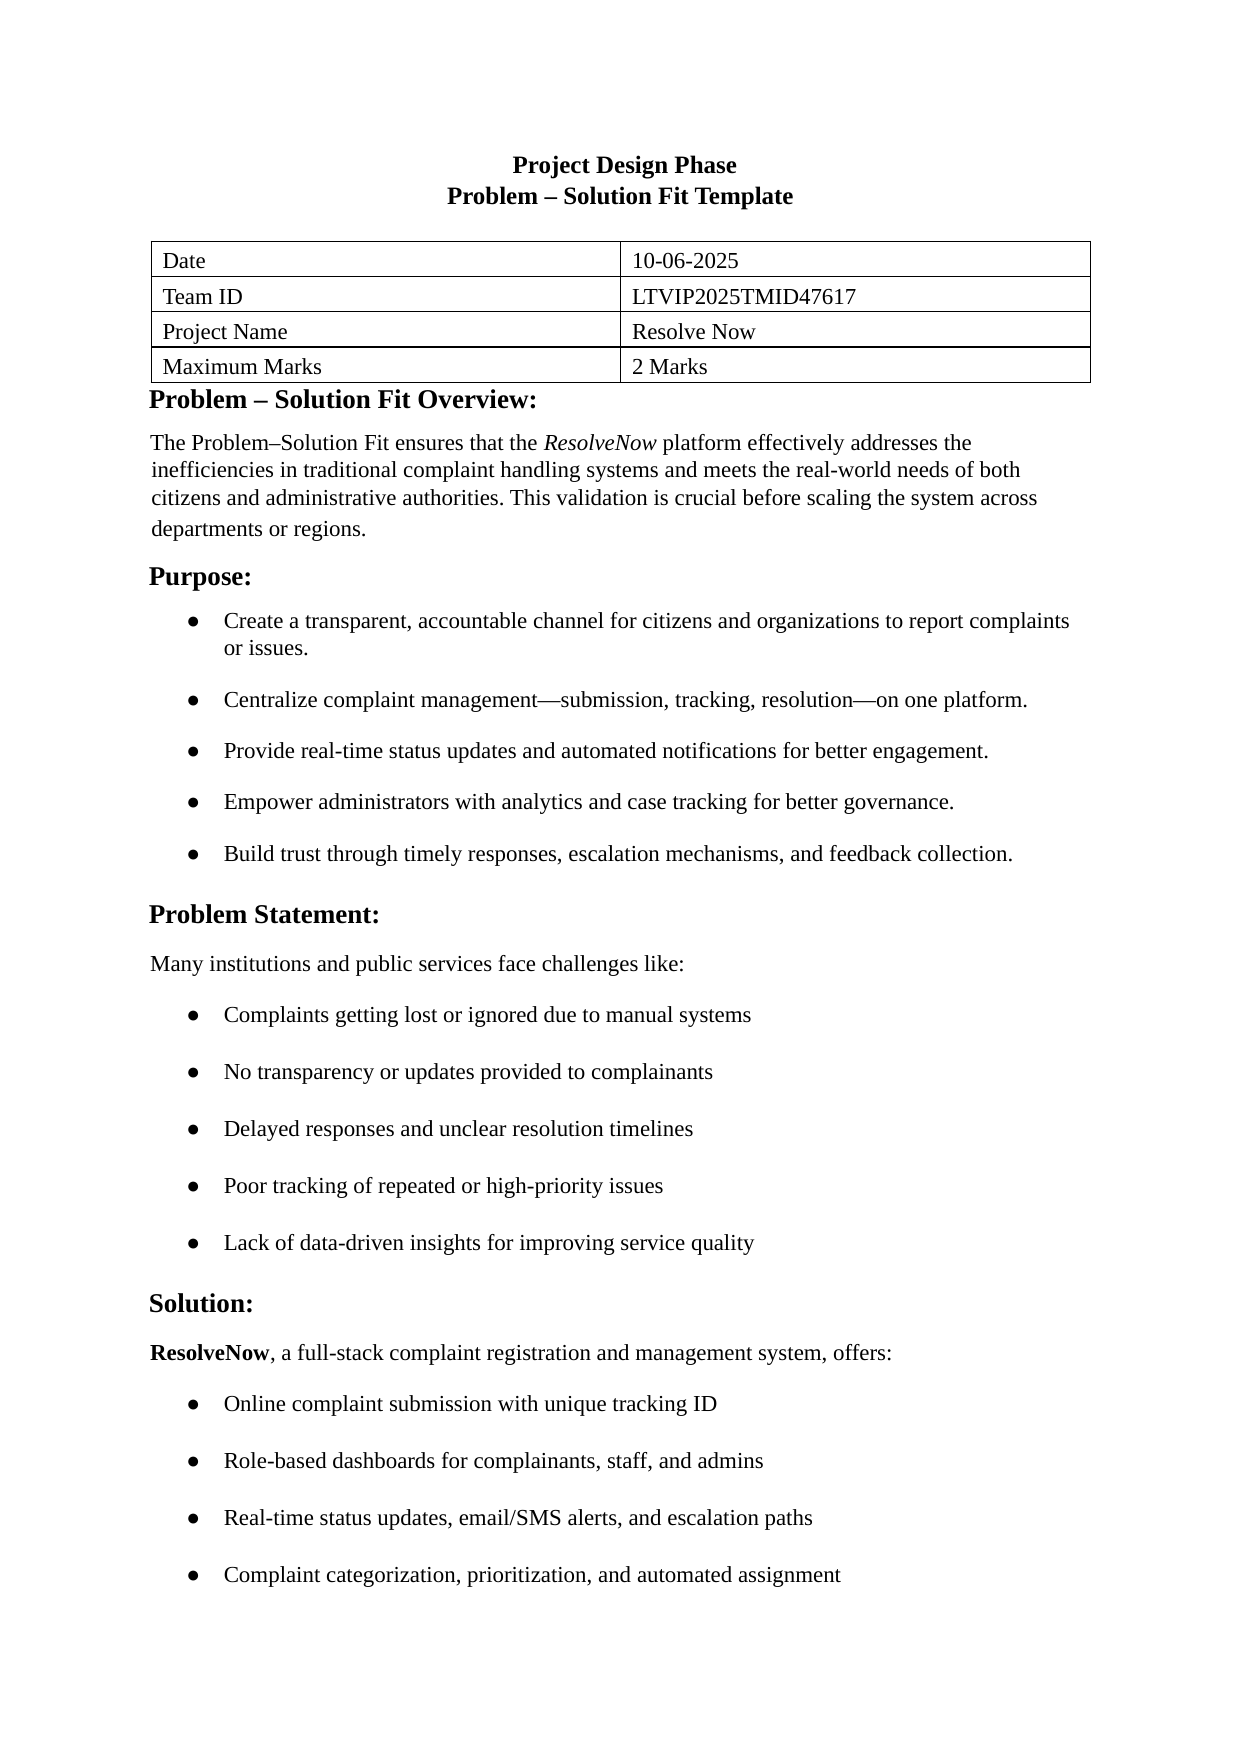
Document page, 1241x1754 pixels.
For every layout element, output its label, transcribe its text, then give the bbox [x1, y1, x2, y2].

text ResolveNow, a full-stack complaint registration and management system, offers: [150, 1339, 1072, 1366]
text Problem Statement: [148, 898, 1072, 929]
text Problem – Solution Fit Overview: [148, 383, 1072, 414]
table_cell Maximum Marks [152, 348, 620, 382]
list Poor tracking of repeated or high-priority issues [186, 1172, 1072, 1198]
table_cell Project Name [152, 312, 620, 346]
table_header Date [152, 242, 620, 276]
list Empower administrators with analytics and case tracking for better governance. [186, 788, 1072, 815]
table_cell LTVIP2025TMID47617 [621, 277, 1090, 311]
text Problem – Solution Fit Template [168, 181, 1072, 210]
list Role-based dashboards for complainants, staff, and admins [186, 1447, 1072, 1474]
list Complaints getting lost or ignored due to manual systems [186, 1001, 1072, 1028]
text Project Design Phase [150, 150, 1072, 179]
table_cell 2 Marks [621, 348, 1090, 382]
table_header 10-06-2025 [621, 242, 1090, 276]
table_cell Resolve Now [621, 312, 1090, 346]
list No transparency or updates provided to complainants [186, 1058, 1072, 1084]
list Create a transparent, accountable channel for citizens and organizations to report complaints or issues. [186, 607, 1072, 660]
list Lack of data-driven insights for improving service quality [186, 1228, 1072, 1255]
list Complaint categorization, prioritization, and automated assignment [186, 1561, 1072, 1587]
text Purpose: [148, 560, 1072, 591]
list Online complaint submission with unique tracking ID [186, 1391, 1072, 1417]
list Real-time status updates, email/SMS alerts, and escalation paths [186, 1504, 1072, 1530]
text Solution: [148, 1288, 1072, 1319]
text Many institutions and public services face challenges like: [150, 950, 1072, 977]
list Build trust through timely responses, escalation mechanisms, and feedback collection. [186, 840, 1072, 866]
text The Problem–Solution Fit ensures that the ResolveNow platform effectively addresses the inefficiencies in traditional complaint handling systems and meets the real-world needs of both citizens and administrative authorities. This validation is crucial before scaling the system across departments or regions. [150, 429, 1072, 542]
list Centralize complaint management—submission, tracking, resolution—on one platform. [186, 686, 1072, 712]
list Provide real-time status updates and automated notifications for better engagement. [186, 737, 1072, 763]
table_cell Team ID [152, 277, 620, 311]
list Delayed responses and unclear resolution timelines [186, 1115, 1072, 1141]
